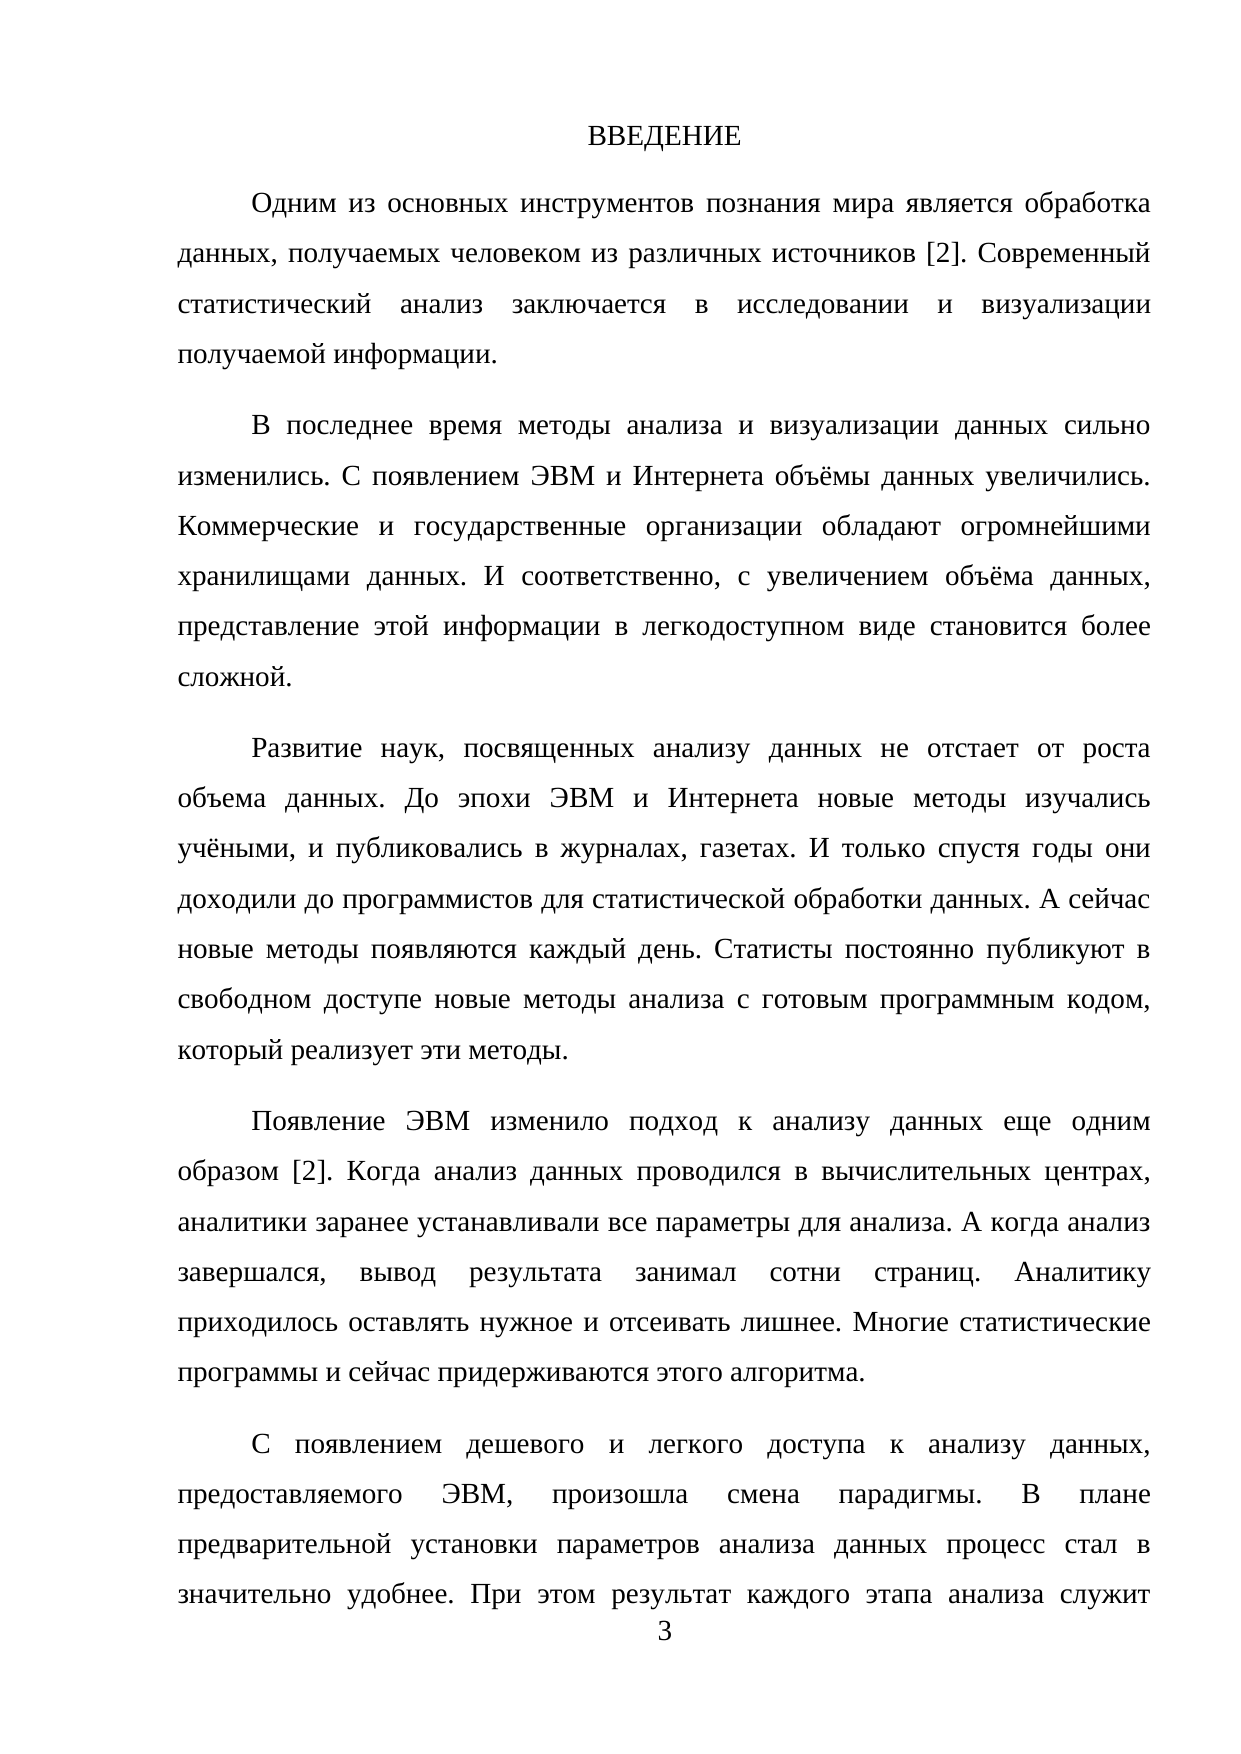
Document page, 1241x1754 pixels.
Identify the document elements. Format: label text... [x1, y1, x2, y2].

text Одним из основных инструментов познания мира является обработка данных, получаемых человеком из различных источников [2]. Современный статистический анализ заключается в исследовании и визуализации получаемой информации. [177, 185, 1152, 370]
text Появление ЭВМ изменило подход к анализу данных еще одним образом [2]. Когда анализ данных проводился в вычислительных центрах, аналитики заранее устанавливали все параметры для анализа. А когда анализ завершался, вывод результата занимал сотни страниц. Аналитику приходилось оставлять нужное и отсеивать лишнее. Многие статистические программы и сейчас придерживаются этого алгоритма. [177, 1103, 1152, 1388]
subtitle ВВЕДЕНИЕ [177, 118, 1152, 152]
text Развитие наук, посвященных анализу данных не отстает от роста объема данных. До эпохи ЭВМ и Интернета новые методы изучались учёными, и публиковались в журналах, газетах. И только спустя годы они доходили до программистов для статистической обработки данных. А сейчас новые методы появляются каждый день. Статисты постоянно публикуют в свободном доступе новые методы анализа с готовым программным кодом, который реализует эти методы. [177, 730, 1152, 1065]
text В последнее время методы анализа и визуализации данных сильно изменились. С появлением ЭВМ и Интернета объёмы данных увеличились. Коммерческие и государственные организации обладают огромнейшими хранилищами данных. И соответственно, с увеличением объёма данных, представление этой информации в легкодоступном виде становится более сложной. [177, 407, 1152, 692]
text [177, 1426, 1152, 1610]
